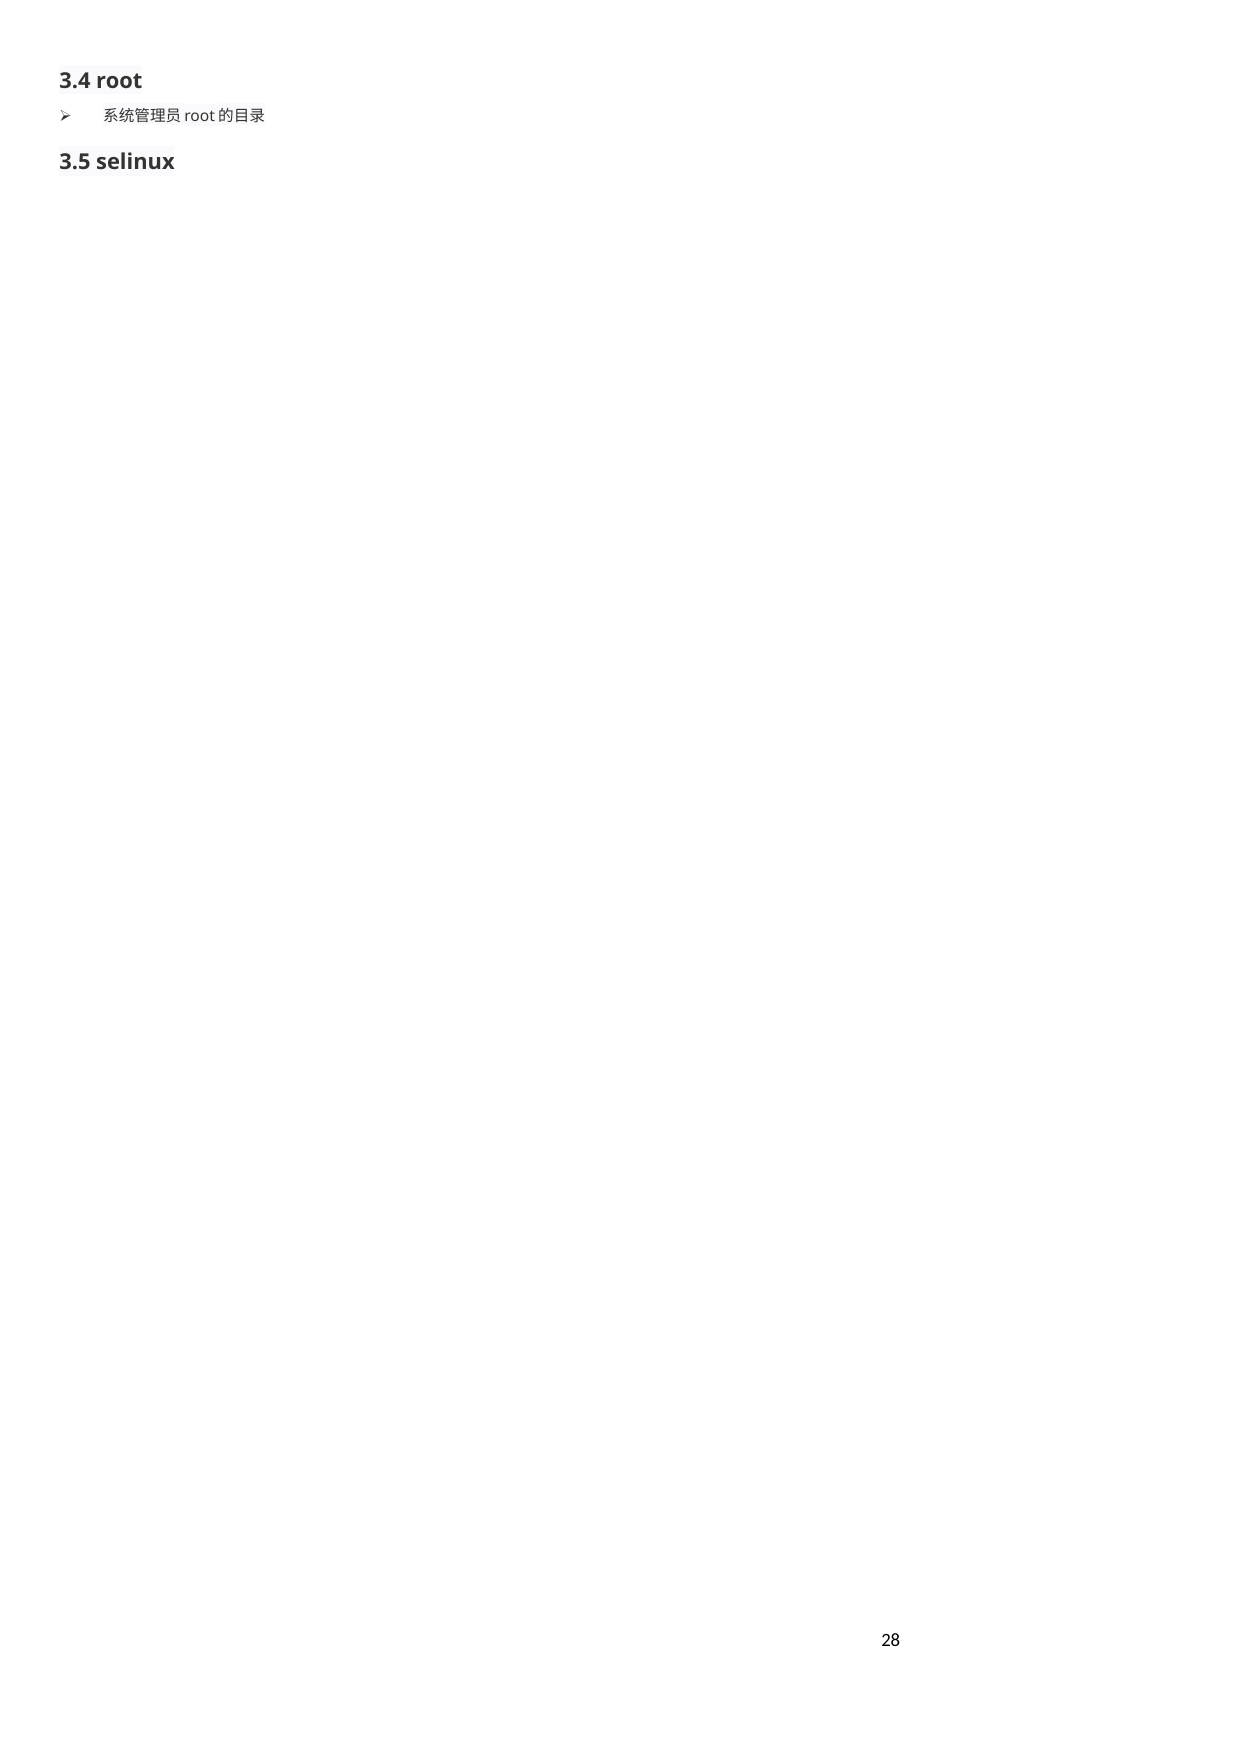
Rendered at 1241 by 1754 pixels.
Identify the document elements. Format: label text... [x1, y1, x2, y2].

subtitle 3.4 root [59, 63, 1181, 96]
list 系统管理员root的目录 [59, 98, 1181, 130]
subtitle 3.5 selinux [59, 145, 1181, 177]
